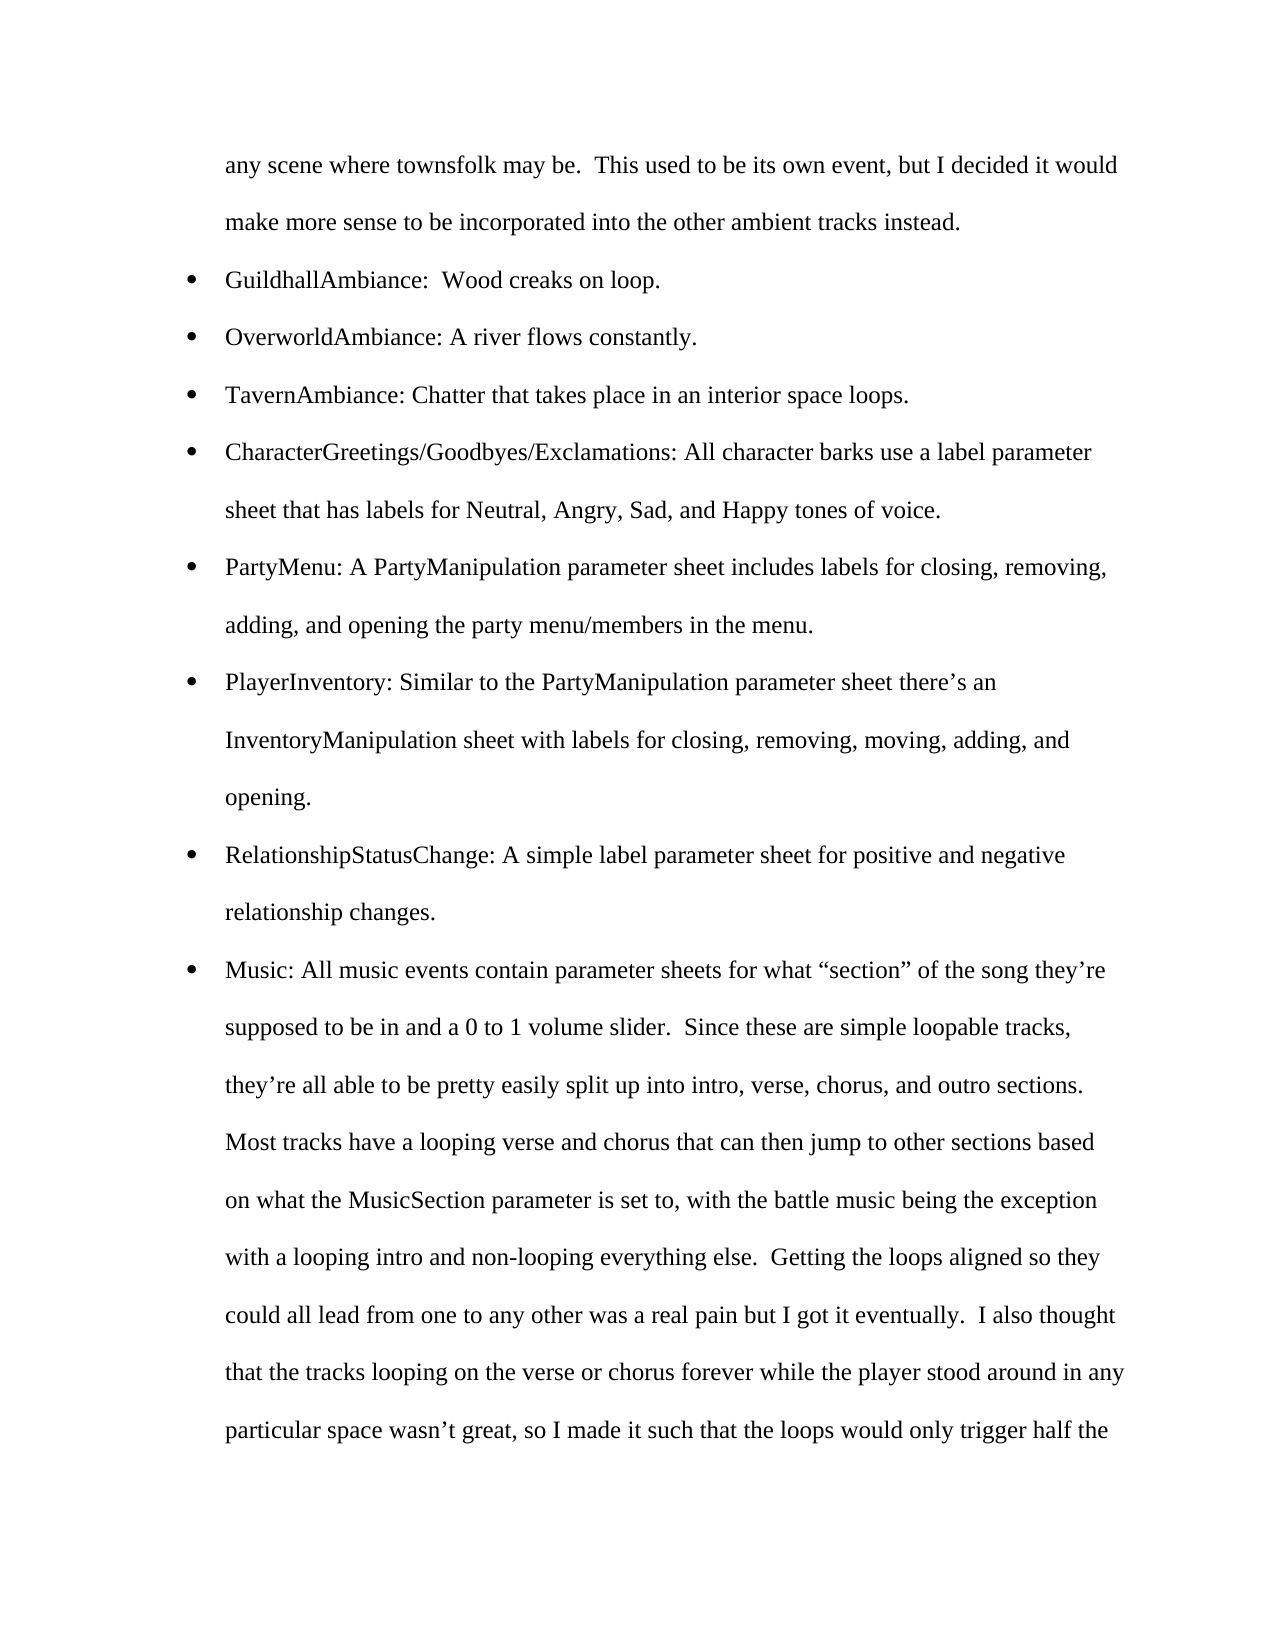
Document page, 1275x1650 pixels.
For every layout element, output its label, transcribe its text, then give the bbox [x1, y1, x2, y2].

list PartyMenu: A PartyManipulation parameter sheet includes labels for closing, removing, adding, and opening the party menu/members in the menu. [187, 552, 1125, 639]
list CharacterGreetings/Goodbyes/Exclamations: All character barks use a label parameter sheet that has labels for Neutral, Angry, Sad, and Happy tones of voice. [187, 437, 1125, 524]
list GuildhallAmbiance: Wood creaks on loop. [187, 265, 1125, 294]
list PlayerInventory: Similar to the PartyManipulation parameter sheet there’s an InventoryManipulation sheet with labels for closing, removing, moving, adding, and opening. [187, 667, 1125, 811]
list TavernAmbiance: Chatter that takes place in an interior space loops. [187, 380, 1125, 409]
list OverworldAmbiance: A river flows constantly. [187, 322, 1125, 351]
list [187, 955, 1125, 1444]
list RelationshipStatusChange: A simple label parameter sheet for positive and negative relationship changes. [187, 840, 1125, 926]
